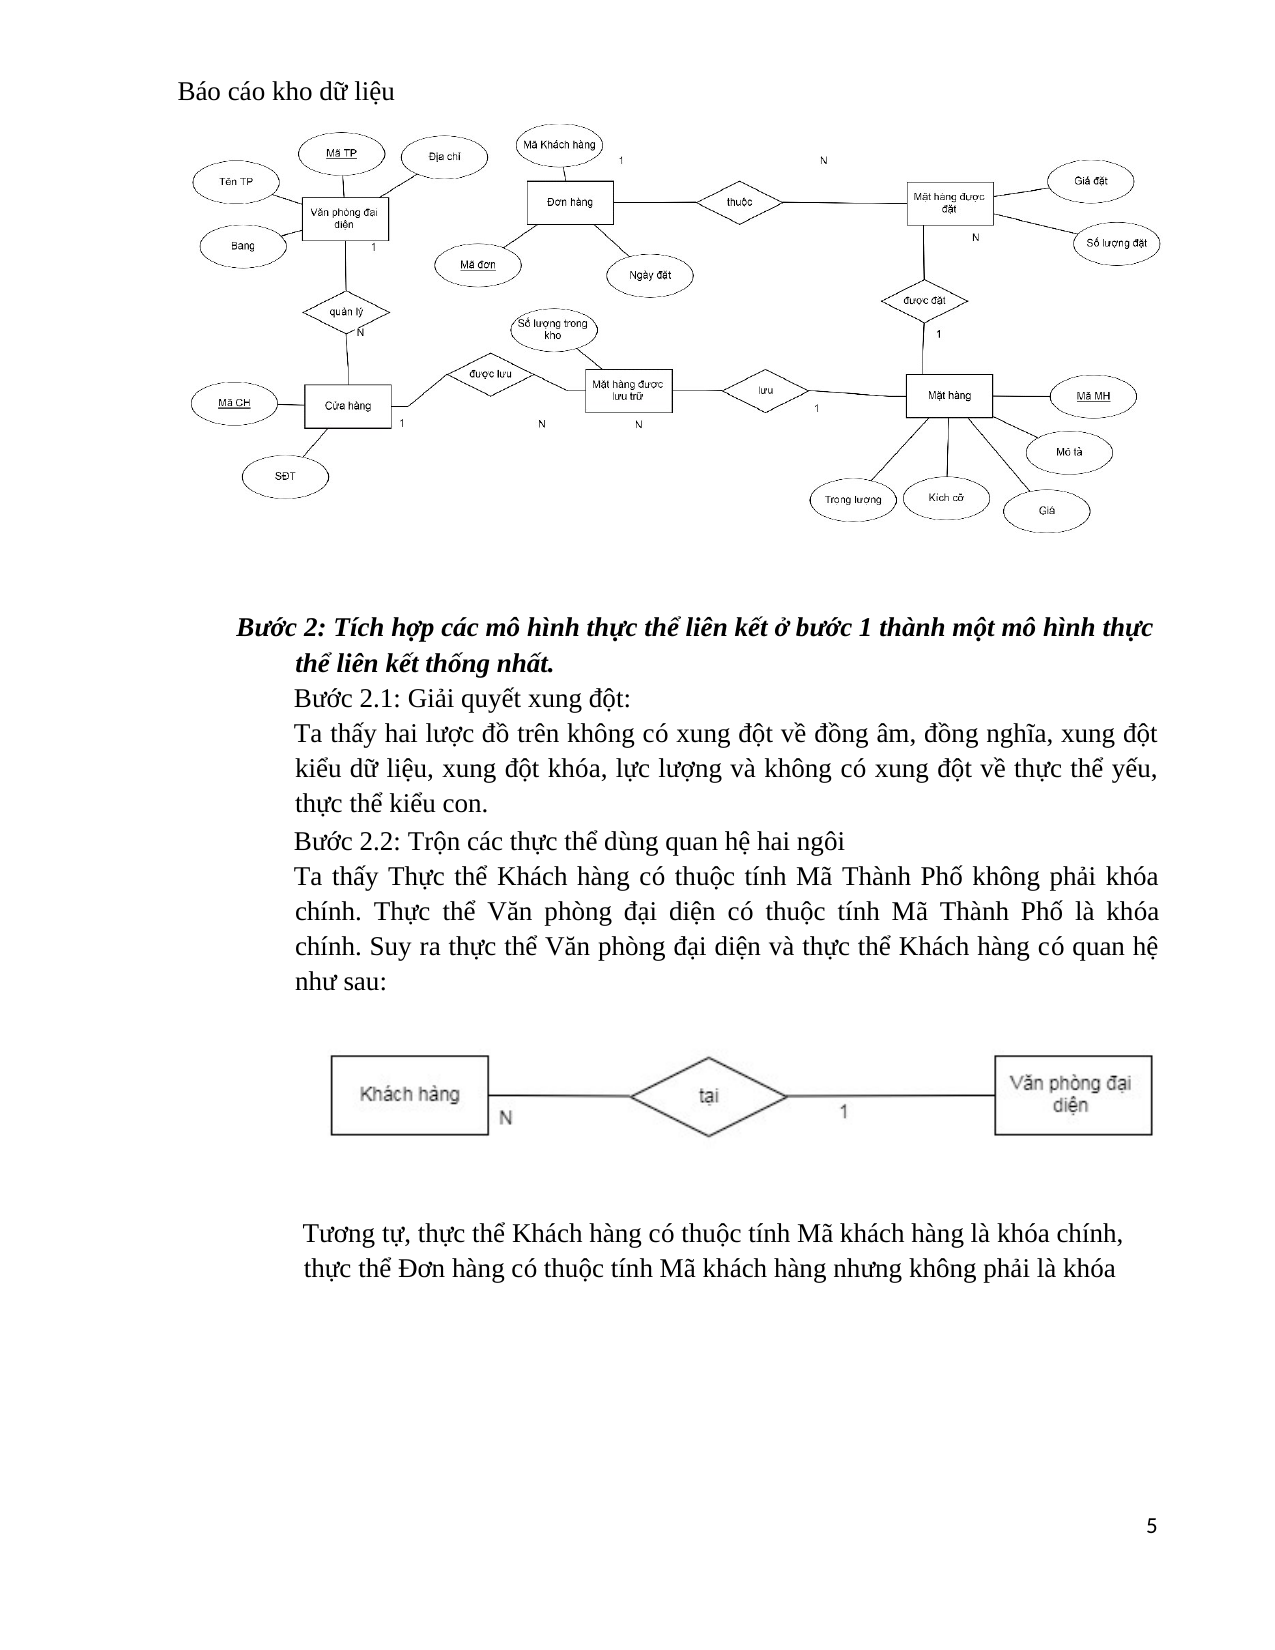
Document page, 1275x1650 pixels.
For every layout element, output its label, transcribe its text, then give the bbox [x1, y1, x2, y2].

text Bước 2: Tích hợp các mô hình thực thể liên kết ở bước 1 thành một mô hình thực thể liên kết thống nhất. [236, 611, 1157, 678]
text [302, 1218, 1159, 1283]
text Ta thấy hai lược đồ trên không có xung đột về đồng âm, đồng nghĩa, xung đột kiểu dữ liệu, xung đột khóa, lực lượng và không có xung đột về thực thể yếu, thực thể kiểu con. [294, 717, 1159, 818]
text Bước 2.1: Giải quyết xung đột: [294, 682, 1159, 714]
text Ta thấy Thực thể Khách hàng có thuộc tính Mã Thành Phố không phải khóa chính. Thực thể Văn phòng đại diện có thuộc tính Mã Thành Phố là khóa chính. Suy ra thực thể Văn phòng đại diện và thực thể Khách hàng có quan hệ như sau: [294, 860, 1159, 996]
picture [303, 999, 1206, 1216]
text Bước 2.2: Trộn các thực thể dùng quan hệ hai ngôi [294, 825, 1159, 857]
picture [185, 118, 1166, 539]
